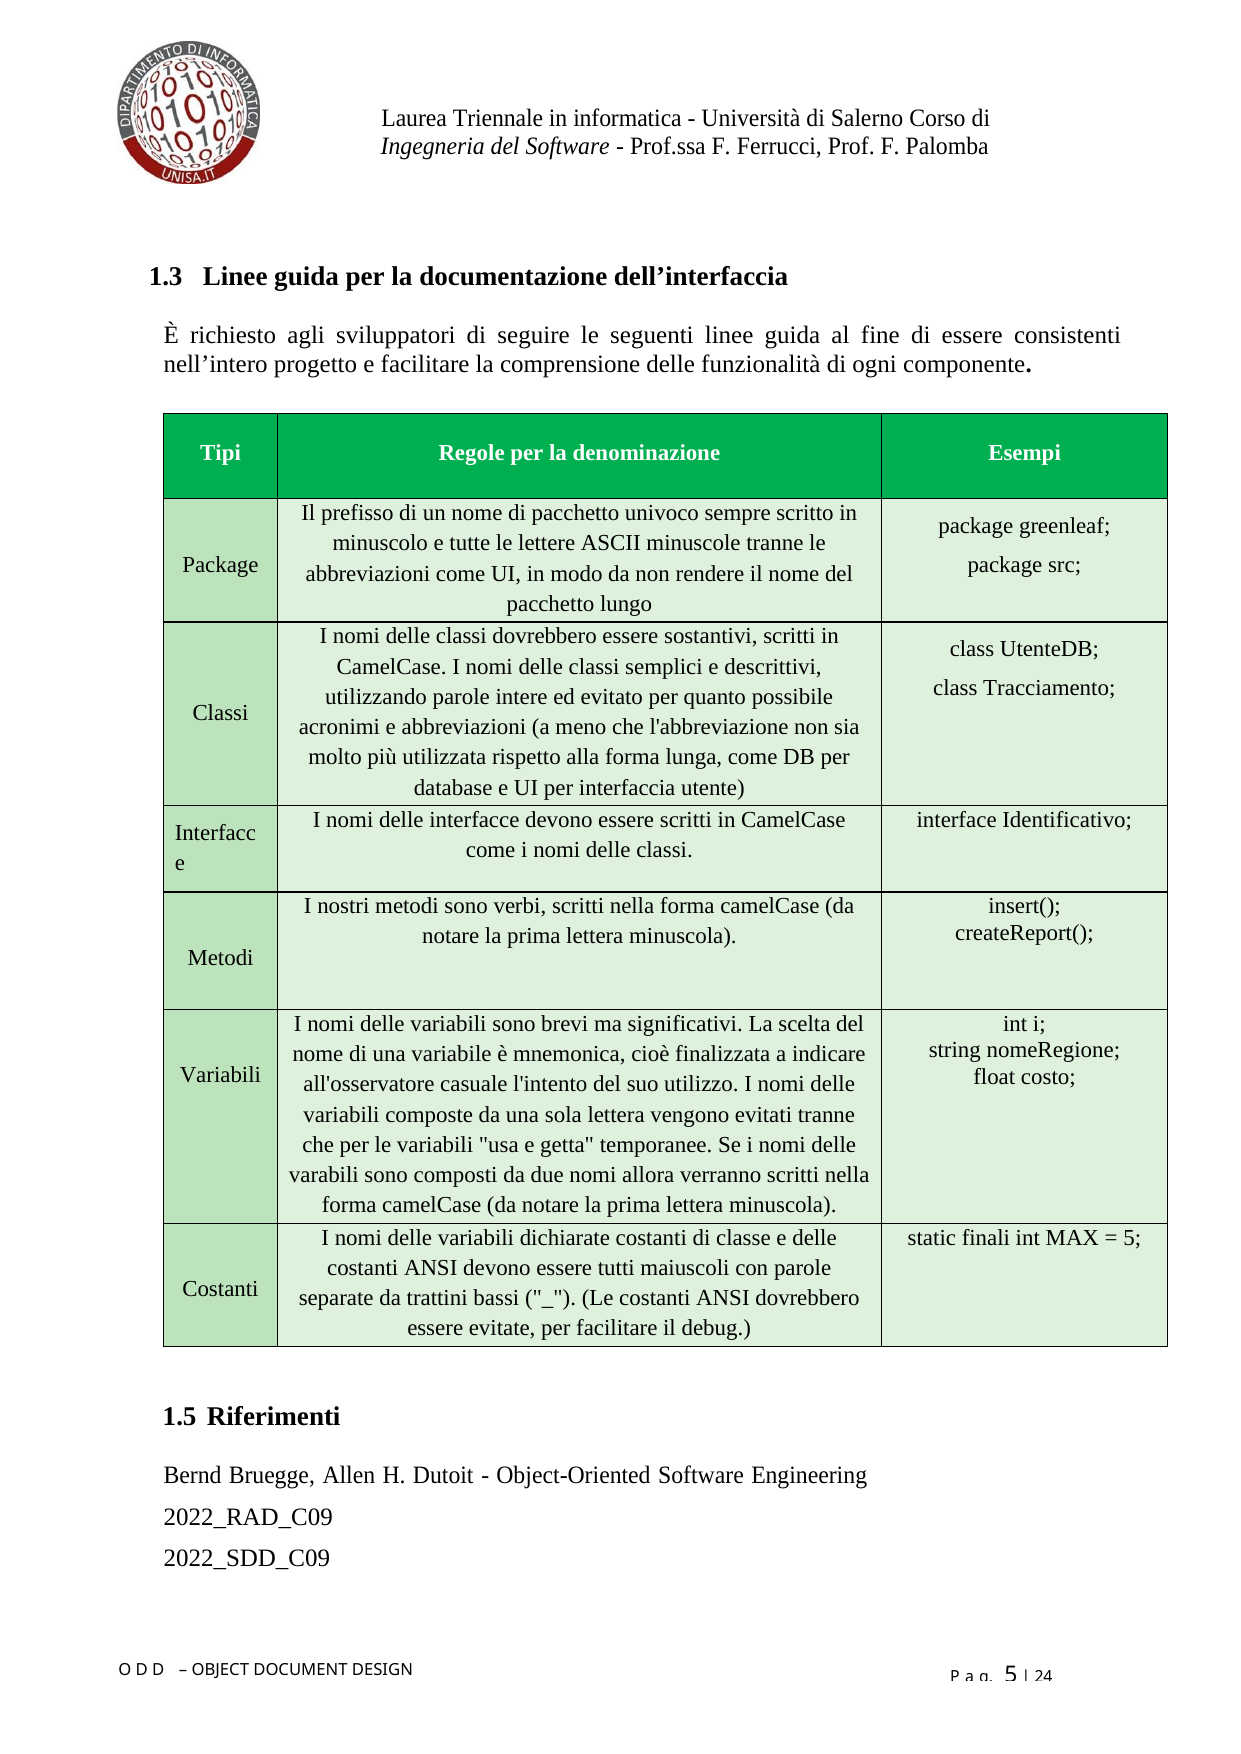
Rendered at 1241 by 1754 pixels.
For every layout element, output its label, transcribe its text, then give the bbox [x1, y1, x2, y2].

table_header Regole per la denominazione [278, 414, 881, 498]
table_cell package greenleaf; package src; [882, 499, 1167, 621]
subtitle 1.3 Linee guida per la documentazione dell’interfaccia [148, 260, 1232, 291]
table_cell Classi [164, 623, 277, 805]
table_cell Variabili [164, 1010, 277, 1223]
table_cell I nomi delle variabili sono brevi ma significativi. La scelta del nome di una variabile è mnemonica, cioè finalizzata a indicare all'osservatore casuale l'intento del suo utilizzo. I nomi delle variabili composte da una sola lettera vengono evitati tranne che per le variabili "usa e getta" temporanee. Se i nomi delle varabili sono composti da due nomi allora verranno scritti nella forma camelCase (da notare la prima lettera minuscola). [278, 1010, 881, 1223]
table_cell Metodi [164, 893, 277, 1009]
subtitle È richiesto agli sviluppatori di seguire le seguenti linee guida al fine di essere consistenti nell’intero progetto e facilitare la comprensione delle funzionalità di ogni componente. [163, 320, 1123, 378]
table_header Tipi [164, 414, 277, 498]
table_cell Il prefisso di un nome di pacchetto univoco sempre scritto in minuscolo e tutte le lettere ASCII minuscole tranne le abbreviazioni come UI, in modo da non rendere il nome del pacchetto lungo [278, 499, 881, 621]
picture [117, 41, 260, 184]
text Bernd Bruegge, Allen H. Dutoit - Object-Oriented Software Engineering [163, 1460, 1047, 1489]
text 2022_RAD_C09 [163, 1502, 1047, 1530]
text 2022_SDD_C09 [163, 1543, 1047, 1572]
table_cell I nomi delle variabili dichiarate costanti di classe e delle costanti ANSI devono essere tutti maiuscoli con parole separate da trattini bassi ("_"). (Le costanti ANSI dovrebbero essere evitate, per facilitare il debug.) [278, 1224, 881, 1346]
table_cell static finali int MAX = 5; [882, 1224, 1167, 1346]
table_header Esempi [882, 414, 1167, 498]
subtitle Riferimenti [162, 1399, 1232, 1431]
table_cell class UtenteDB; class Tracciamento; [882, 623, 1167, 805]
table_cell Package [164, 499, 277, 621]
table_cell I nomi delle classi dovrebbero essere sostantivi, scritti in CamelCase. I nomi delle classi semplici e descrittivi, utilizzando parole intere ed evitato per quanto possibile acronimi e abbreviazioni (a meno che l'abbreviazione non sia molto più utilizzata rispetto alla forma lunga, come DB per database e UI per interfaccia utente) [278, 623, 881, 805]
table_cell Costanti [164, 1224, 277, 1346]
table_cell interface Identificativo; [882, 806, 1167, 891]
table_cell int i; string nomeRegione; float costo; [882, 1010, 1167, 1223]
table_cell I nomi delle interfacce devono essere scritti in CamelCase come i nomi delle classi. [278, 806, 881, 891]
table_cell insert(); createReport(); [882, 893, 1167, 1009]
table_cell Interfacce [164, 806, 277, 891]
table_cell I nostri metodi sono verbi, scritti nella forma camelCase (da notare la prima lettera minuscola). [278, 893, 881, 1009]
